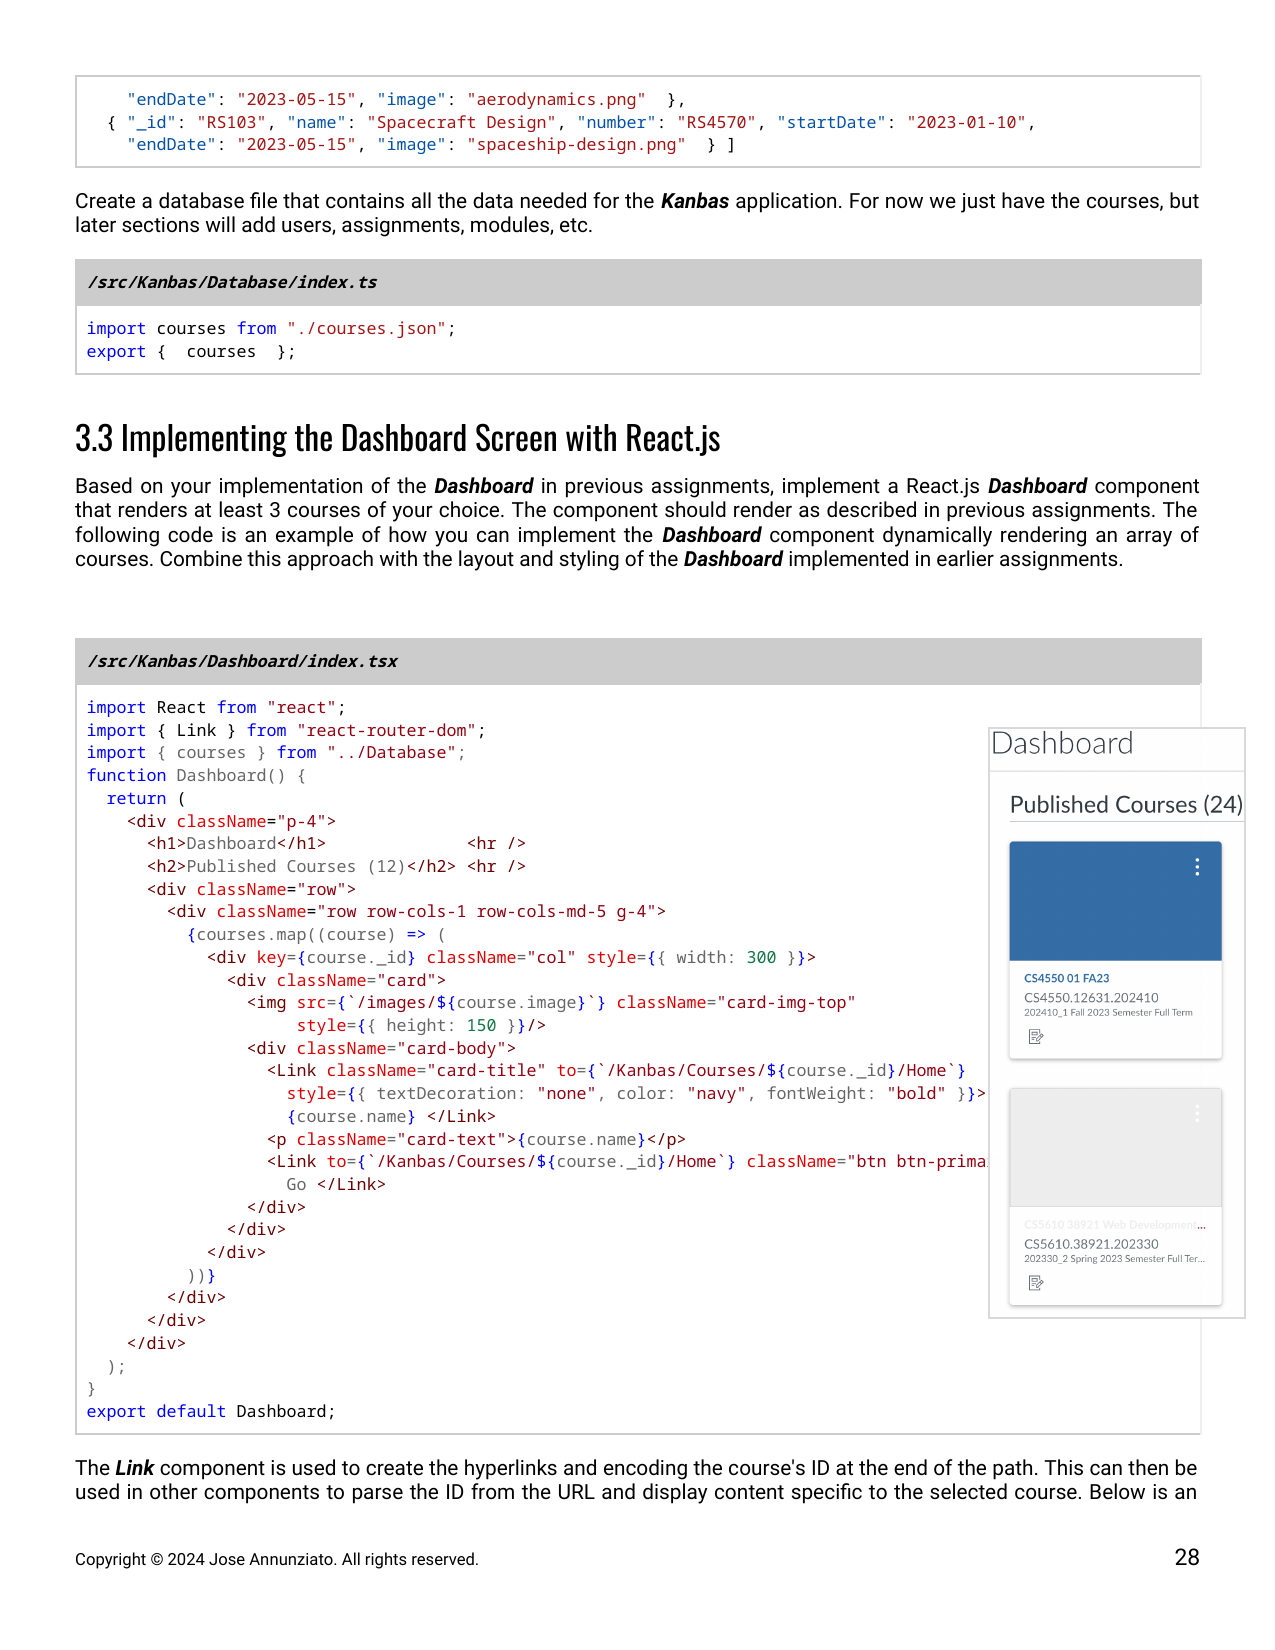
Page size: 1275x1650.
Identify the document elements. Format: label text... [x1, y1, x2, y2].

text Create a database file that contains all the data needed for the Kanbas application. For now we just have the courses, but later sections will add users, assignments, modules, etc. [75, 189, 1200, 238]
text Based on your implementation of the Dashboard in previous assignments, implement a React.js Dashboard component that renders at least 3 courses of your choice. The component should render as described in previous assignments. The following code is an example of how you can implement the Dashboard component dynamically rendering an array of courses. Combine this approach with the layout and styling of the Dashboard implemented in earlier assignments. [75, 474, 1200, 571]
picture [990, 729, 1244, 1317]
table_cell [77, 77, 1200, 166]
table_header [650, 640, 1200, 683]
table_header /src/Kanbas/Dashboard/index.tsx [77, 640, 648, 683]
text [75, 1456, 1200, 1504]
table_cell import courses from "./courses.json"; export { courses }; [77, 306, 1200, 372]
table_header /src/Kanbas/Database/index.ts [77, 261, 1200, 304]
table_cell import React from "react"; import { Link } from "react-router-dom"; import { courses } from "../Database"; function Dashboard() { return ( <div className="p-4"> <h1>Dashboard</h1> <hr /> <h2>Published Courses (12)</h2> <hr /> <div className="row"> <div className="row row-cols-1 row-cols-md-5 g-4"> {courses.map((course) => ( <div key={course._id} className="col" style={{ width: 300 }}> <div className="card"> <img src={`/images/${course.image}`} className="card-img-top" style={{ height: 150 }}/> <div className="card-body"> <Link className="card-title" to={`/Kanbas/Courses/${course._id}/Home`} style={{ textDecoration: "none", color: "navy", fontWeight: "bold" }}> {course.name} </Link> <p className="card-text">{course.name}</p> <Link to={`/Kanbas/Courses/${course._id}/Home`} className="btn btn-primary"> Go </Link> </div> </div> </div> ))} </div> </div> </div> ); } export default Dashboard; [77, 685, 1200, 1433]
subtitle 3.3 Implementing the Dashboard Screen with React.js [75, 412, 1200, 461]
